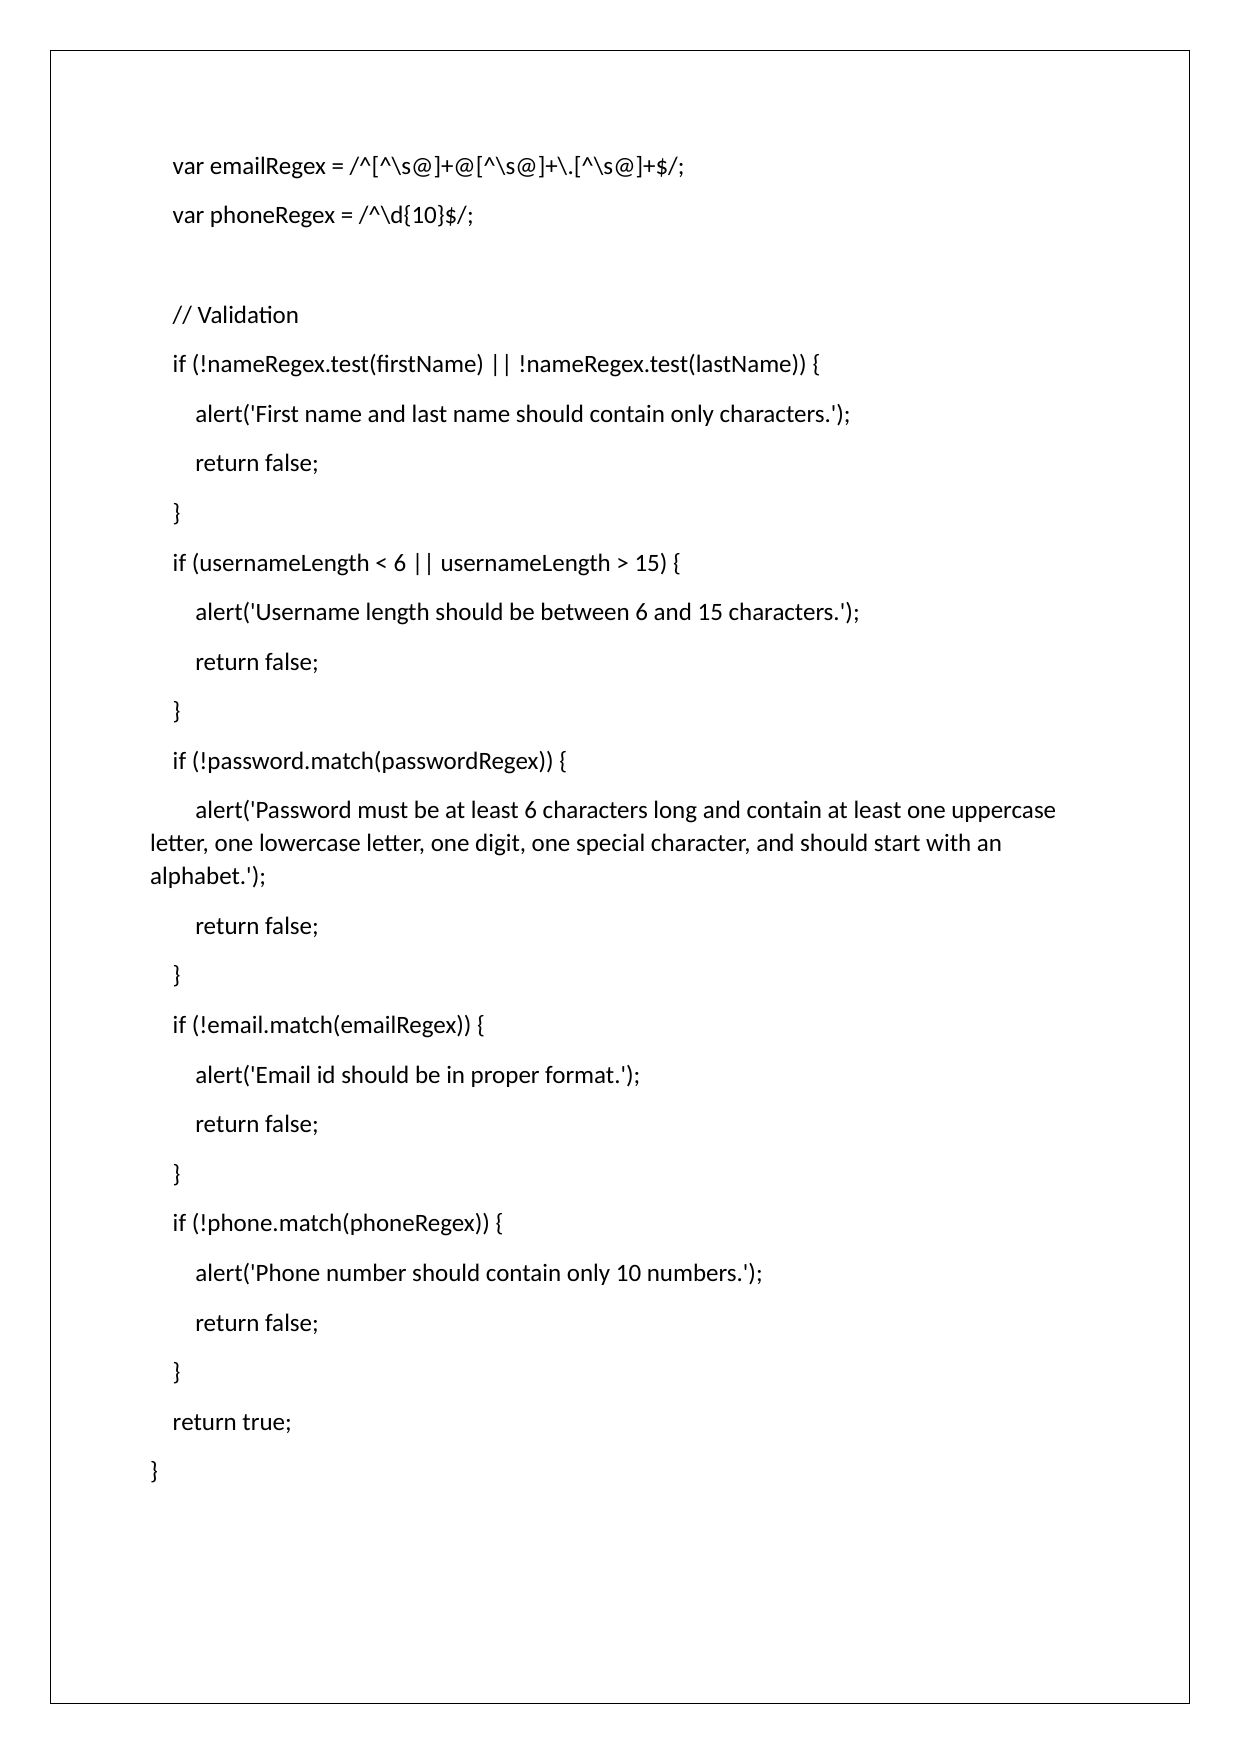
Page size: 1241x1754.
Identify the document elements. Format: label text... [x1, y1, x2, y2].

text alert('Username length should be between 6 and 15 characters.'); [150, 596, 1090, 627]
text if (!phone.match(phoneRegex)) { [150, 1207, 1090, 1238]
text return false; [150, 1307, 1090, 1337]
text return false; [150, 447, 1090, 478]
text return false; [150, 910, 1090, 941]
text return false; [150, 646, 1090, 676]
text var emailRegex = /^[^\s@]+@[^\s@]+\.[^\s@]+$/; [150, 150, 1090, 181]
text alert('Password must be at least 6 characters long and contain at least one uppercase letter, one lowercase letter, one digit, one special character, and should start with an alphabet.'); [150, 794, 1090, 891]
text } [150, 1158, 1090, 1188]
text } [150, 497, 1090, 528]
text } [150, 1356, 1090, 1387]
text } [150, 959, 1090, 990]
text if (usernameLength < 6 || usernameLength > 15) { [150, 547, 1090, 577]
text // Validation [150, 299, 1090, 329]
text alert('Email id should be in proper format.'); [150, 1059, 1090, 1089]
text return true; [150, 1406, 1090, 1436]
text var phoneRegex = /^\d{10}$/; [150, 199, 1090, 230]
text return false; [150, 1108, 1090, 1139]
text if (!email.match(emailRegex)) { [150, 1009, 1090, 1040]
text if (!nameRegex.test(firstName) || !nameRegex.test(lastName)) { [150, 348, 1090, 379]
text alert('Phone number should contain only 10 numbers.'); [150, 1257, 1090, 1288]
text alert('First name and last name should contain only characters.'); [150, 398, 1090, 428]
text } [150, 1455, 1090, 1486]
text if (!password.match(passwordRegex)) { [150, 745, 1090, 776]
text } [150, 695, 1090, 726]
